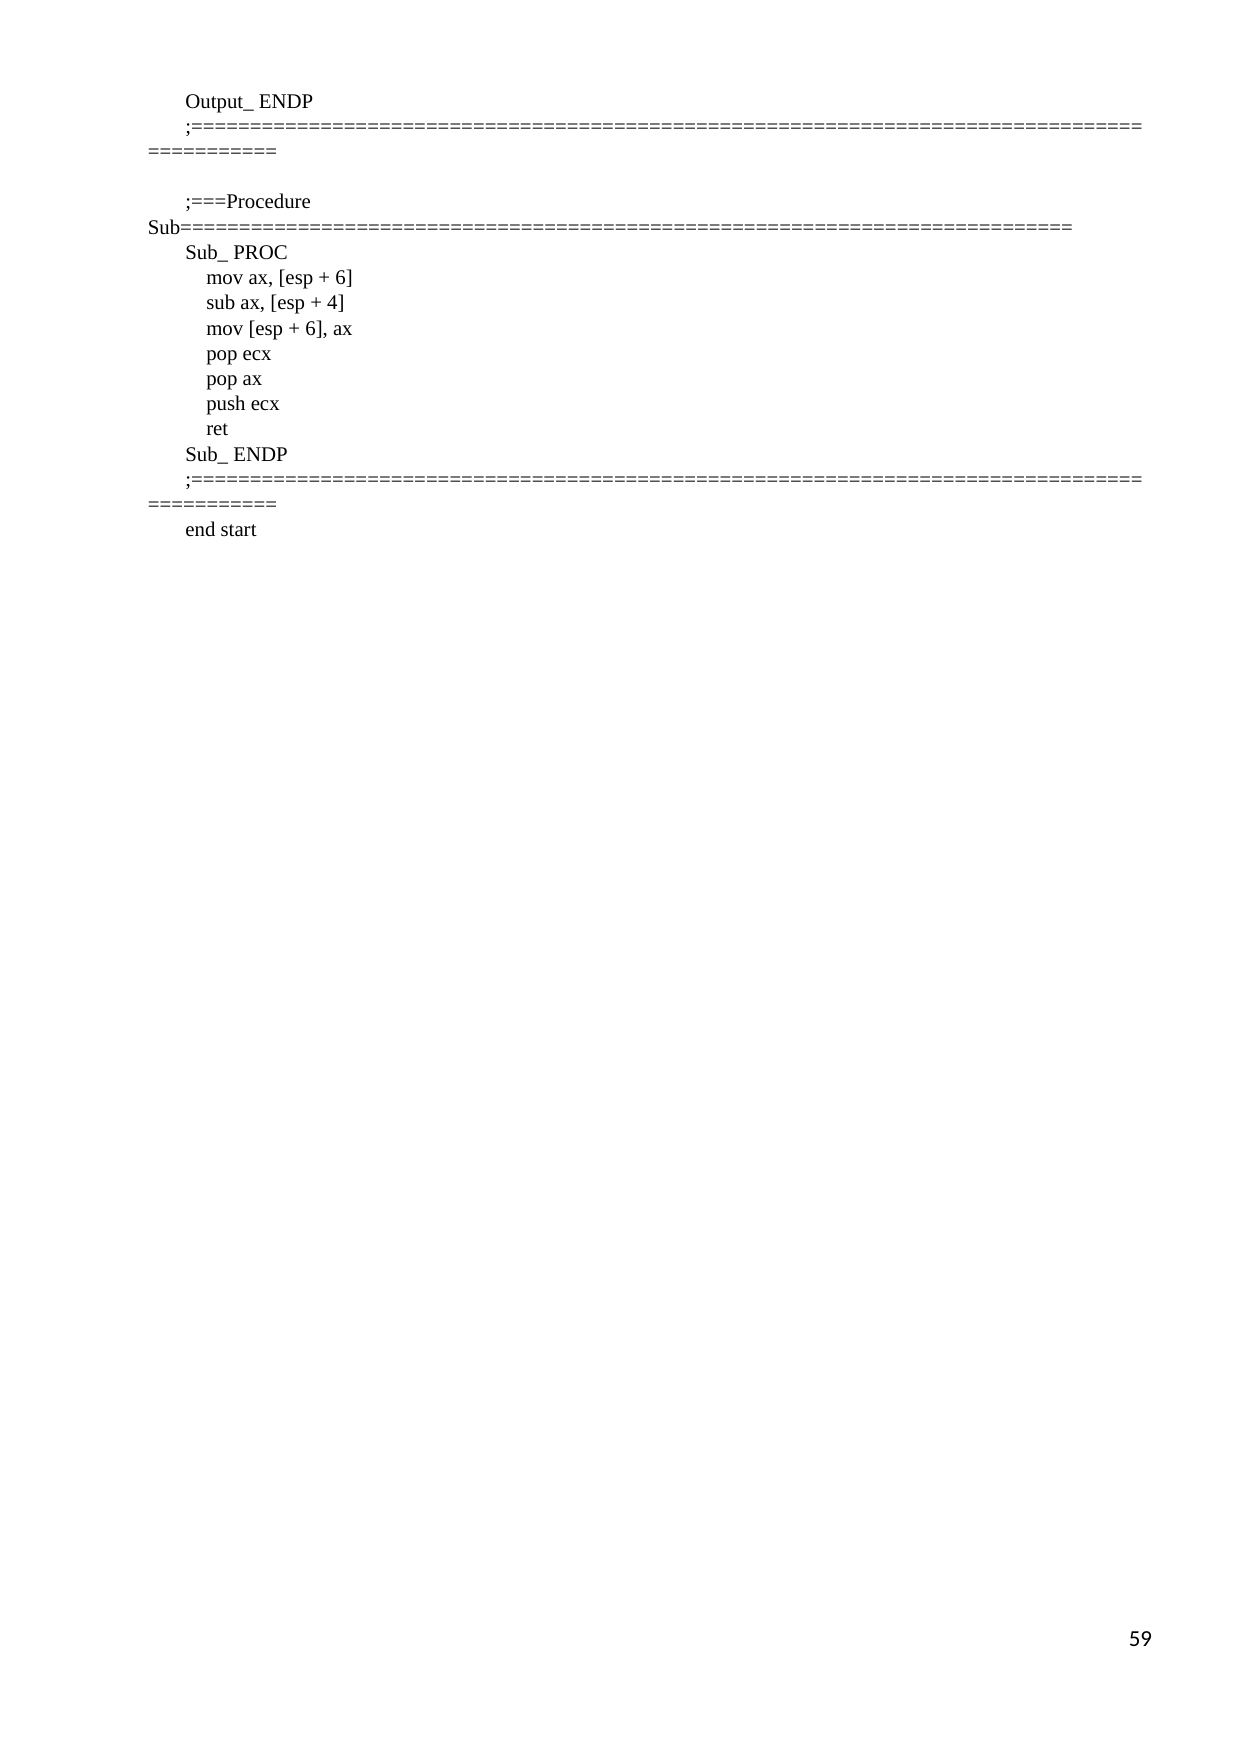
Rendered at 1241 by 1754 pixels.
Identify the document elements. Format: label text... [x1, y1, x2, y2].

text ;============================================================================================ [148, 467, 1152, 516]
text Sub_ PROC [148, 240, 1152, 264]
text ;============================================================================================ [148, 114, 1152, 163]
text Output_ ENDP [148, 88, 1152, 113]
text mov ax, [esp + 6] [148, 265, 1152, 289]
text sub ax, [esp + 4] [148, 290, 1152, 314]
text Sub_ ENDP [148, 441, 1152, 466]
text push ecx [148, 391, 1152, 415]
text pop ecx [148, 341, 1152, 365]
text ret [148, 416, 1152, 440]
text ;===Procedure Sub============================================================================ [148, 189, 1152, 239]
text mov [esp + 6], ax [148, 315, 1152, 339]
text end start [148, 517, 1152, 541]
text pop ax [148, 366, 1152, 390]
